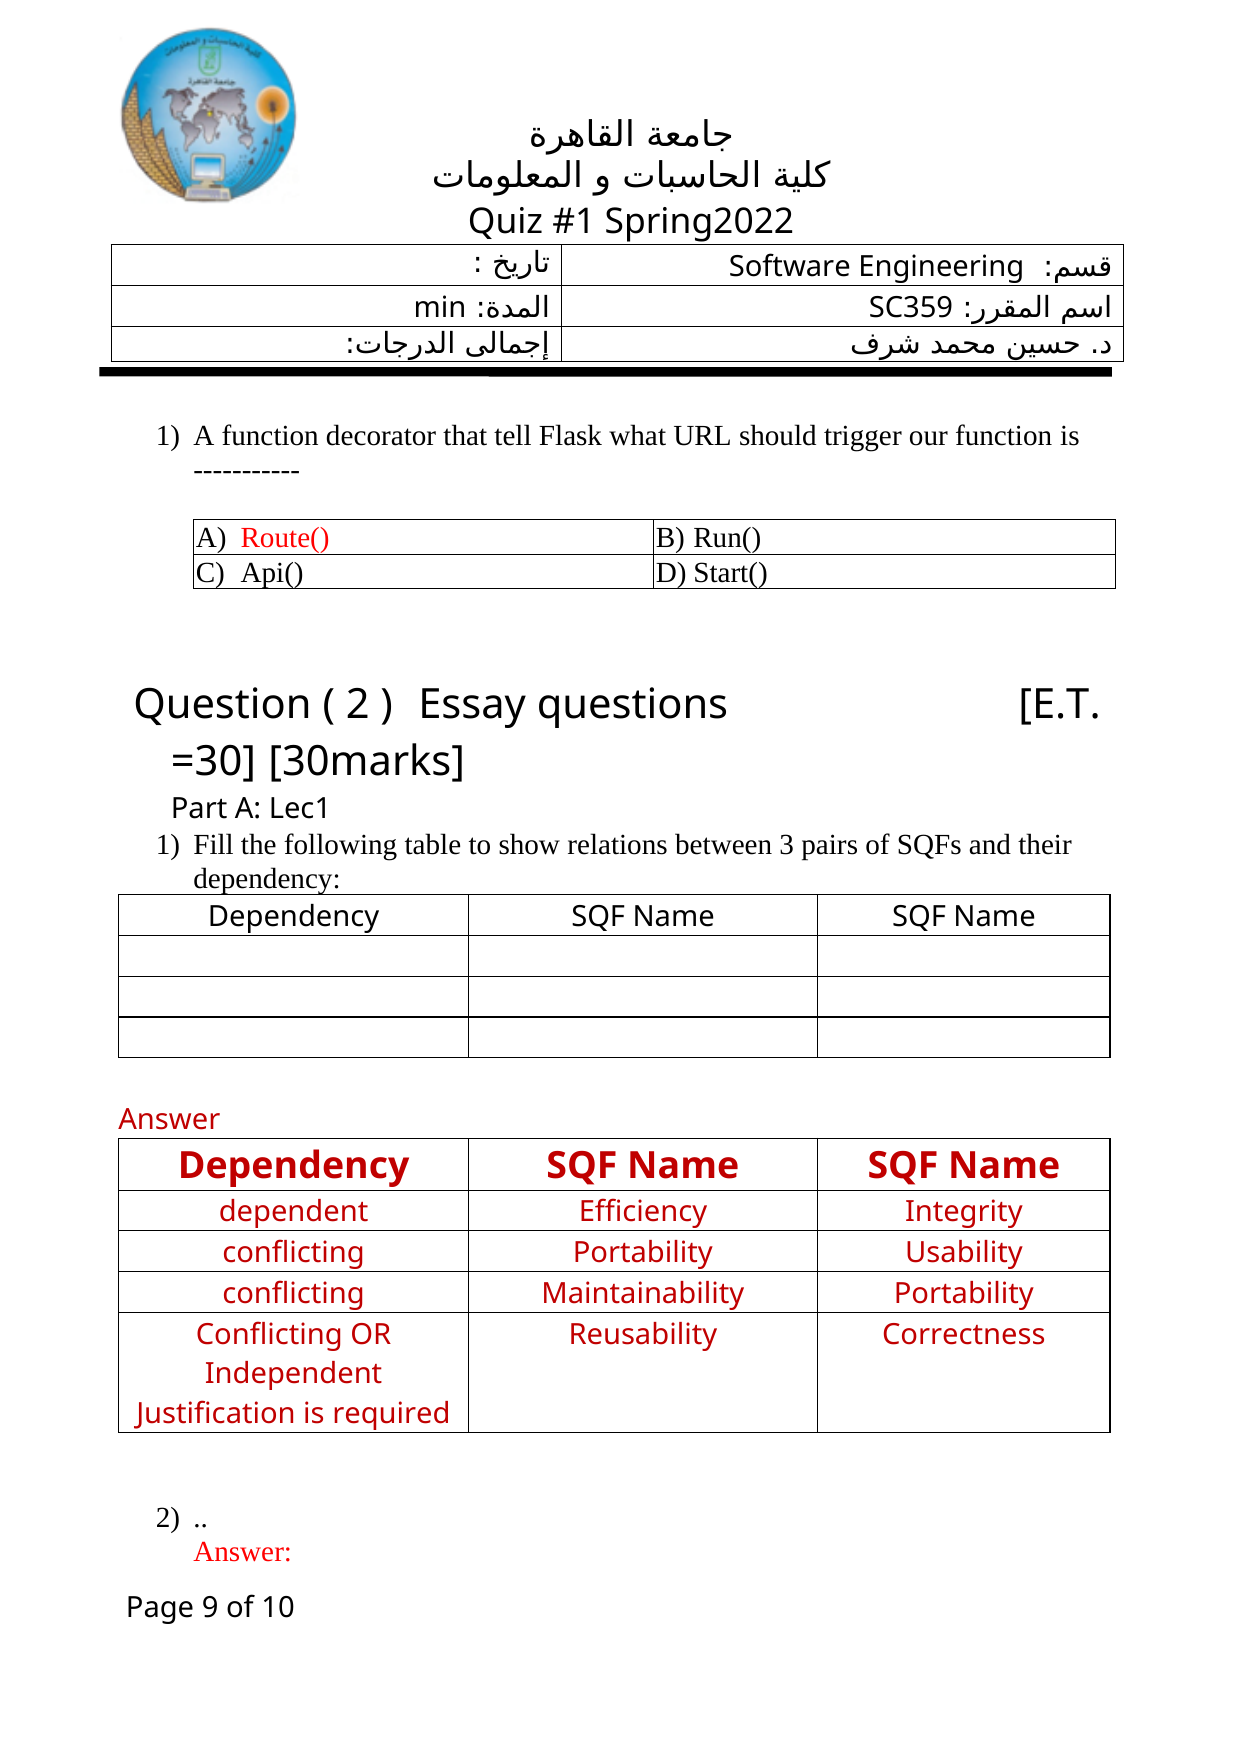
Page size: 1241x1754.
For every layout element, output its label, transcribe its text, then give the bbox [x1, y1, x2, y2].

table_cell Correctness [818, 1313, 1109, 1432]
table_cell [818, 977, 1109, 1016]
table_cell [469, 977, 817, 1016]
table_cell [469, 936, 817, 976]
picture [117, 23, 303, 207]
list .. [156, 1500, 1144, 1534]
table_cell [469, 1018, 817, 1057]
table_cell Portability [818, 1272, 1109, 1312]
table_cell [119, 936, 468, 976]
list A function decorator that tell Flask what URL should trigger our function is ----------- [156, 418, 1144, 486]
subtitle Essay questions [E.T. =30] [30marks] [133, 674, 1144, 787]
table_header Route() [194, 520, 653, 554]
table_header Dependency [119, 895, 468, 935]
text Answer [118, 1098, 1144, 1138]
table_header Dependency [119, 1139, 468, 1190]
table_cell [119, 977, 468, 1016]
table_cell Portability [469, 1231, 817, 1271]
table_cell Maintainability [469, 1272, 817, 1312]
table_cell Usability [818, 1231, 1109, 1271]
table_cell Conflicting OR Independent Justification is required [119, 1313, 468, 1432]
table_cell Reusability [469, 1313, 817, 1432]
table_header Run() [654, 520, 1115, 554]
table_cell [818, 936, 1109, 976]
list Fill the following table to show relations between 3 pairs of SQFs and their dependency: [156, 827, 1144, 894]
table_cell Integrity [818, 1191, 1109, 1230]
table_cell conflicting [119, 1272, 468, 1312]
table_cell Start() [654, 555, 1115, 588]
table_header SQF Name [469, 895, 817, 935]
subtitle Part A: Lec1 [171, 787, 1144, 827]
table_cell conflicting [119, 1231, 468, 1271]
table_cell [818, 1018, 1109, 1057]
table_cell Efficiency [469, 1191, 817, 1230]
table_cell Api() [194, 555, 653, 588]
table_cell dependent [119, 1191, 468, 1230]
table_header SQF Name [469, 1139, 817, 1190]
table_cell [119, 1018, 468, 1057]
table_header SQF Name [818, 895, 1109, 935]
list Answer: [193, 1534, 1144, 1567]
table_header SQF Name [818, 1139, 1109, 1190]
